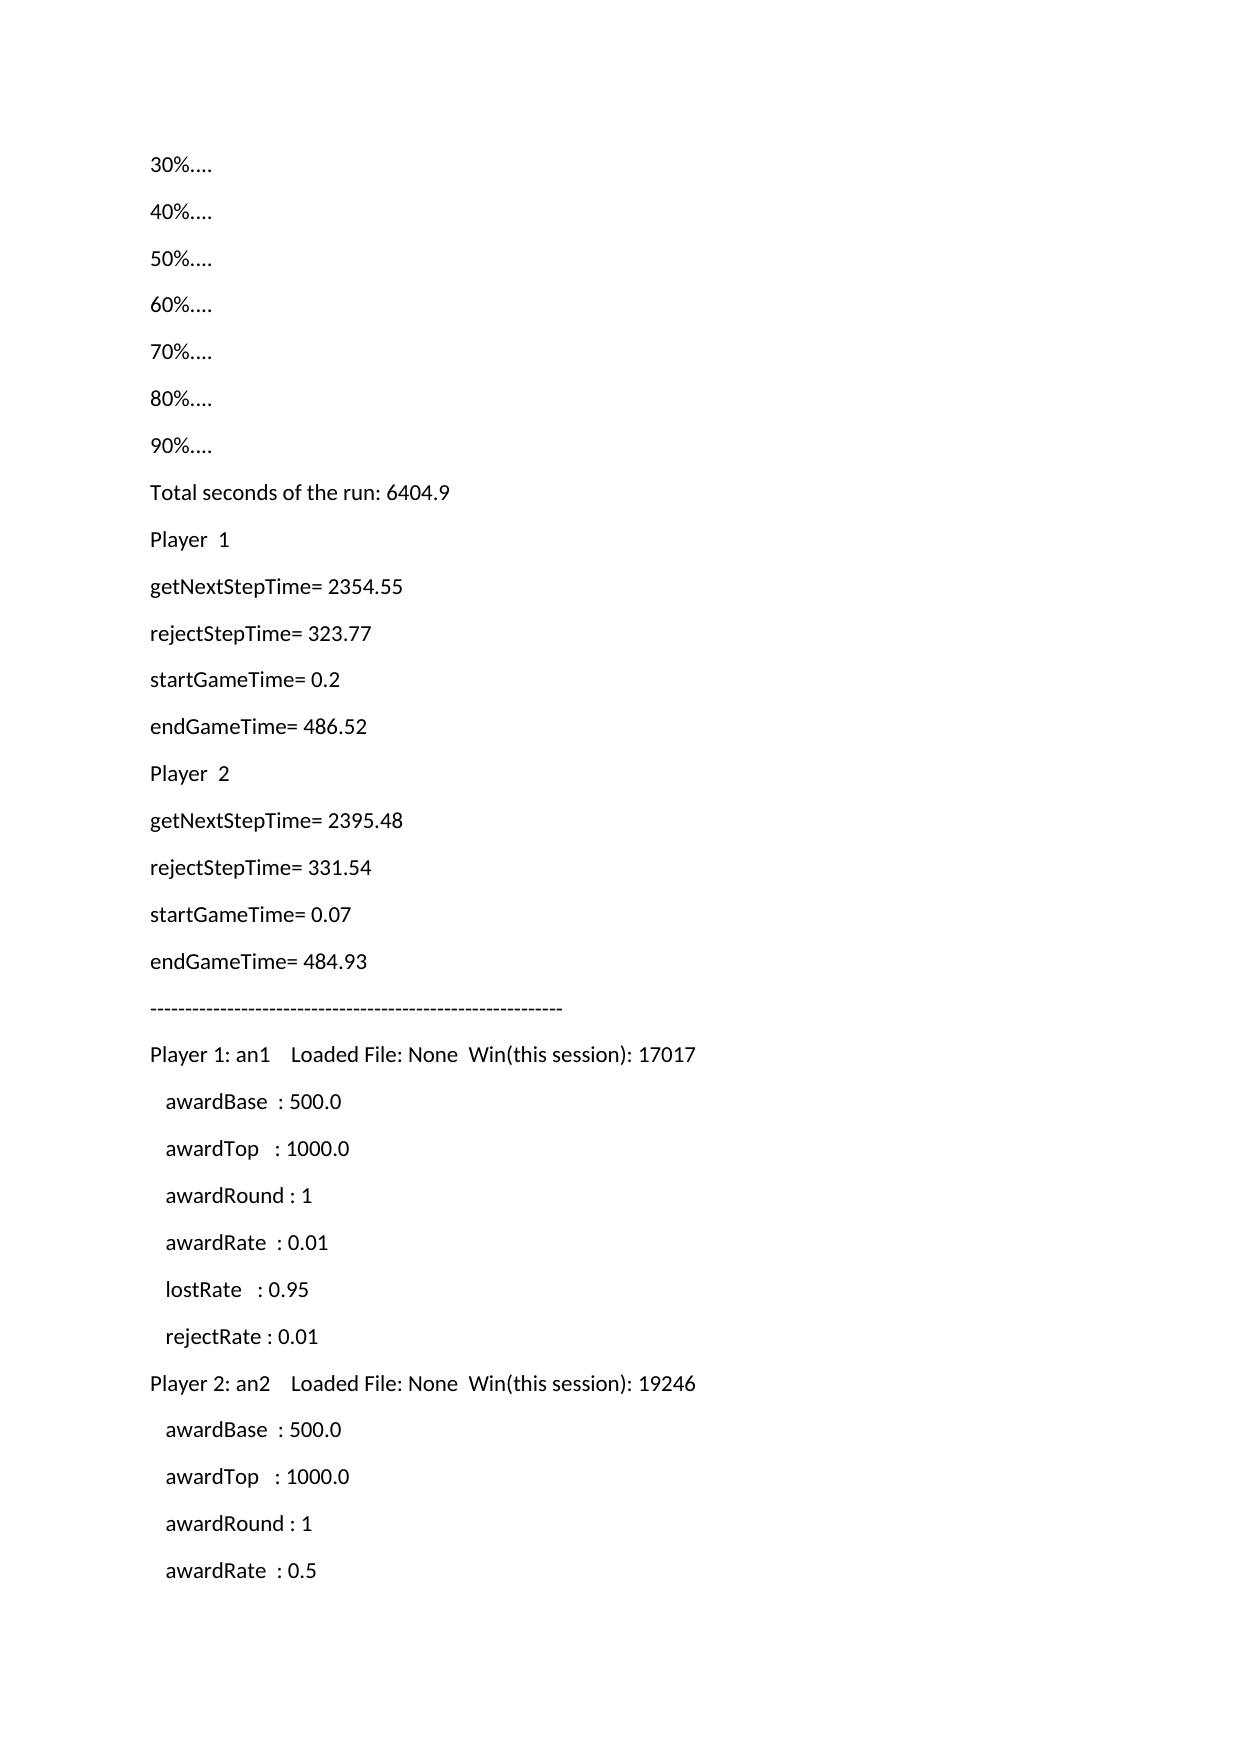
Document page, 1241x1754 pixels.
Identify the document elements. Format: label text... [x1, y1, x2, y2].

text 70%.... [150, 337, 1090, 366]
text 80%.... [150, 384, 1090, 412]
text endGameTime= 486.52 [150, 712, 1090, 741]
text awardTop : 1000.0 [150, 1134, 1090, 1162]
text getNextStepTime= 2354.55 [150, 572, 1090, 600]
text Player 2: an2 Loaded File: None Win(this session): 19246 [150, 1369, 1090, 1397]
text Player 2 [150, 759, 1090, 787]
text Player 1 [150, 525, 1090, 553]
text startGameTime= 0.07 [150, 900, 1090, 928]
text 50%.... [150, 244, 1090, 272]
text getNextStepTime= 2395.48 [150, 806, 1090, 834]
text 60%.... [150, 291, 1090, 319]
text awardTop : 1000.0 [150, 1462, 1090, 1491]
text rejectStepTime= 331.54 [150, 853, 1090, 881]
text awardBase : 500.0 [150, 1416, 1090, 1444]
text rejectStepTime= 323.77 [150, 619, 1090, 647]
text awardRound : 1 [150, 1509, 1090, 1537]
text endGameTime= 484.93 [150, 947, 1090, 975]
text awardRate : 0.5 [150, 1556, 1090, 1584]
text Total seconds of the run: 6404.9 [150, 478, 1090, 506]
text 90%.... [150, 431, 1090, 459]
text awardRound : 1 [150, 1181, 1090, 1209]
text awardRate : 0.01 [150, 1228, 1090, 1256]
text 30%.... [150, 150, 1090, 178]
text awardBase : 500.0 [150, 1087, 1090, 1116]
text ----------------------------------------------------------- [150, 994, 1090, 1022]
text 40%.... [150, 197, 1090, 225]
text lostRate : 0.95 [150, 1275, 1090, 1303]
text Player 1: an1 Loaded File: None Win(this session): 17017 [150, 1041, 1090, 1069]
text startGameTime= 0.2 [150, 666, 1090, 694]
text rejectRate : 0.01 [150, 1322, 1090, 1350]
